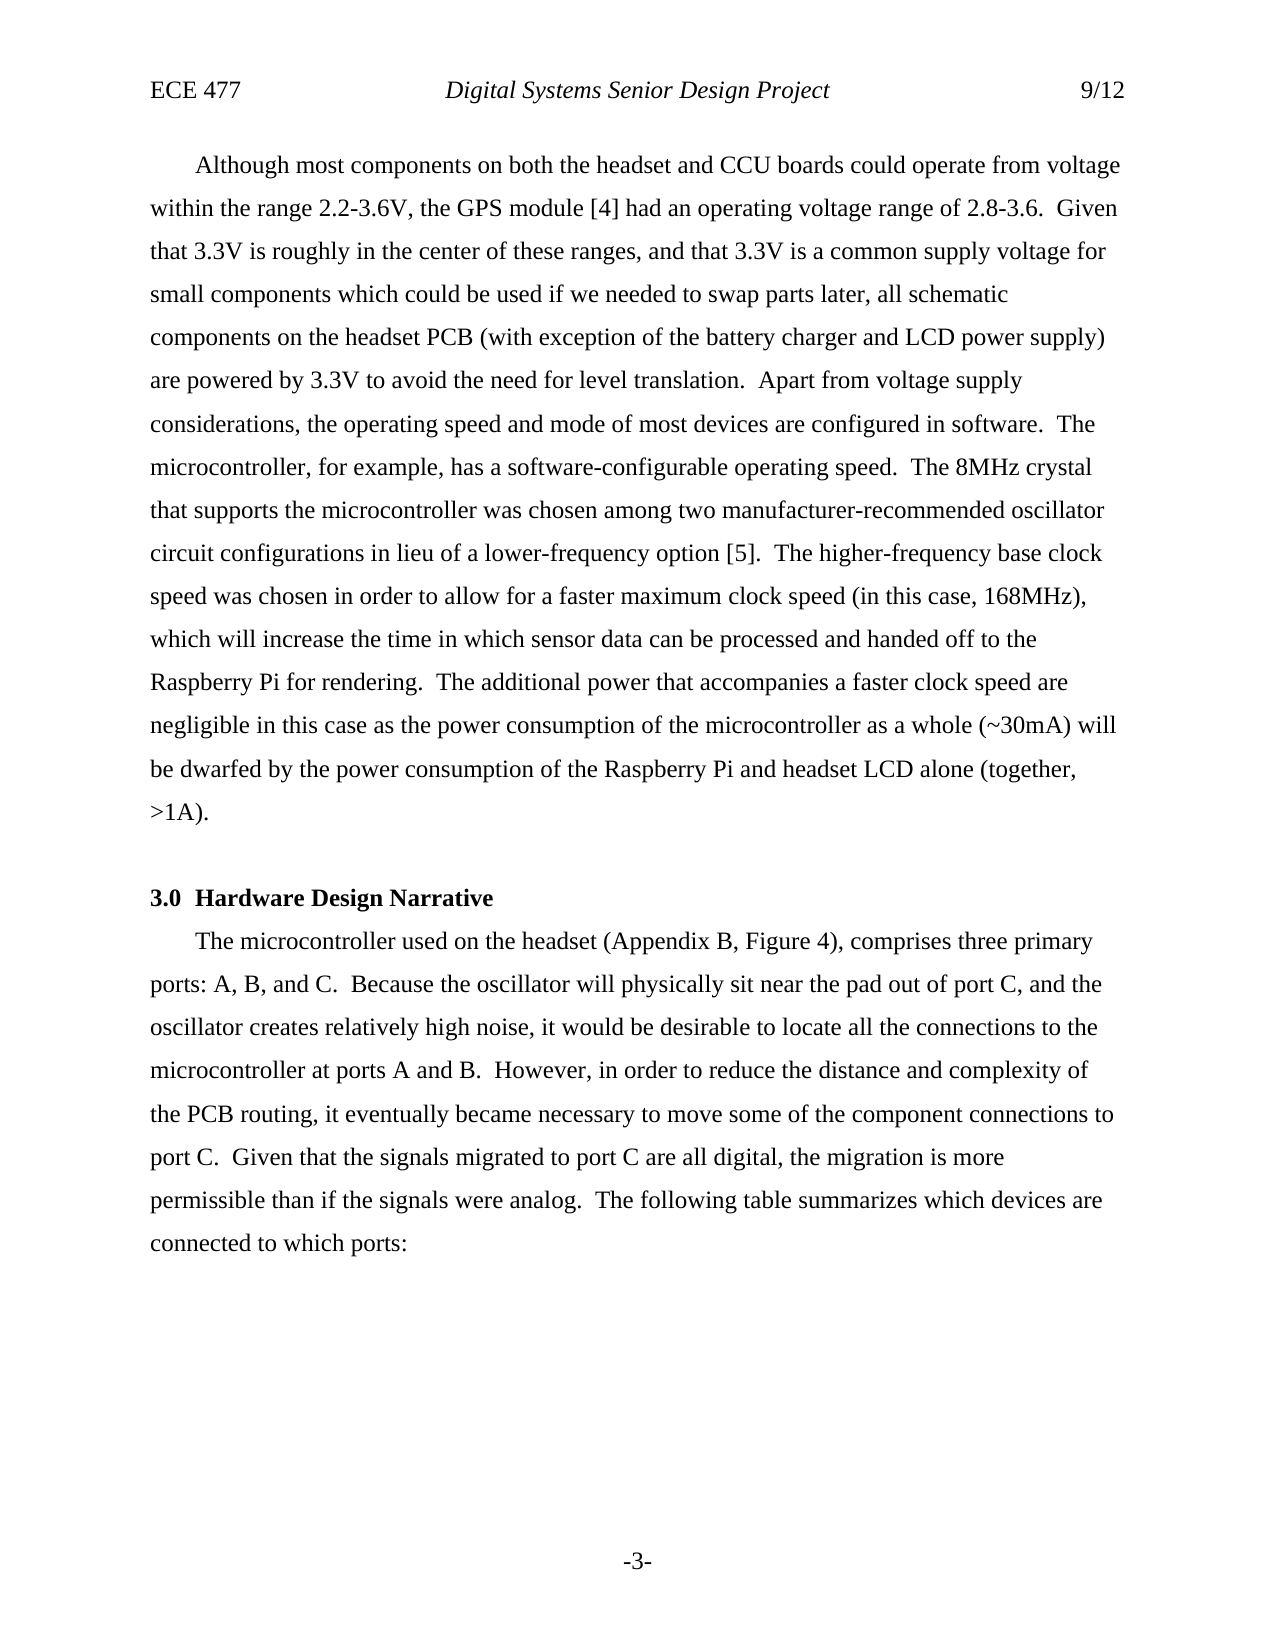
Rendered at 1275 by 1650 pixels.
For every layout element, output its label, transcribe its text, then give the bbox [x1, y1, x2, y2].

title The microcontroller used on the headset (Appendix B, Figure 4), comprises three primary ports: A, B, and C. Because the oscillator will physically sit near the pad out of port C, and the oscillator creates relatively high noise, it would be desirable to locate all the connections to the microcontroller at ports A and B. However, in order to reduce the distance and complexity of the PCB routing, it eventually became necessary to move some of the component connections to port C. Given that the signals migrated to port C are all digital, the migration is more permissible than if the signals were analog. The following table summarizes which devices are connected to which ports: [150, 926, 1125, 1257]
title Although most components on both the headset and CCU boards could operate from voltage within the range 2.2-3.6V, the GPS module [4] had an operating voltage range of 2.8-3.6. Given that 3.3V is roughly in the center of these ranges, and that 3.3V is a common supply voltage for small components which could be used if we needed to swap parts later, all schematic components on the headset PCB (with exception of the battery charger and LCD power supply) are powered by 3.3V to avoid the need for level translation. Apart from voltage supply considerations, the operating speed and mode of most devices are configured in software. The microcontroller, for example, has a software-configurable operating speed. The 8MHz crystal that supports the microcontroller was chosen among two manufacturer-recommended oscillator circuit configurations in lieu of a lower-frequency option [5]. The higher-frequency base clock speed was chosen in order to allow for a faster maximum clock speed (in this case, 168MHz), which will increase the time in which sensor data can be processed and handed off to the Raspberry Pi for rendering. The additional power that accompanies a faster clock speed are negligible in this case as the power consumption of the microcontroller as a whole (~30mA) will be dwarfed by the power consumption of the Raspberry Pi and headset LCD alone (together, >1A). [150, 150, 1125, 826]
title Hardware Design Narrative [150, 883, 1125, 912]
